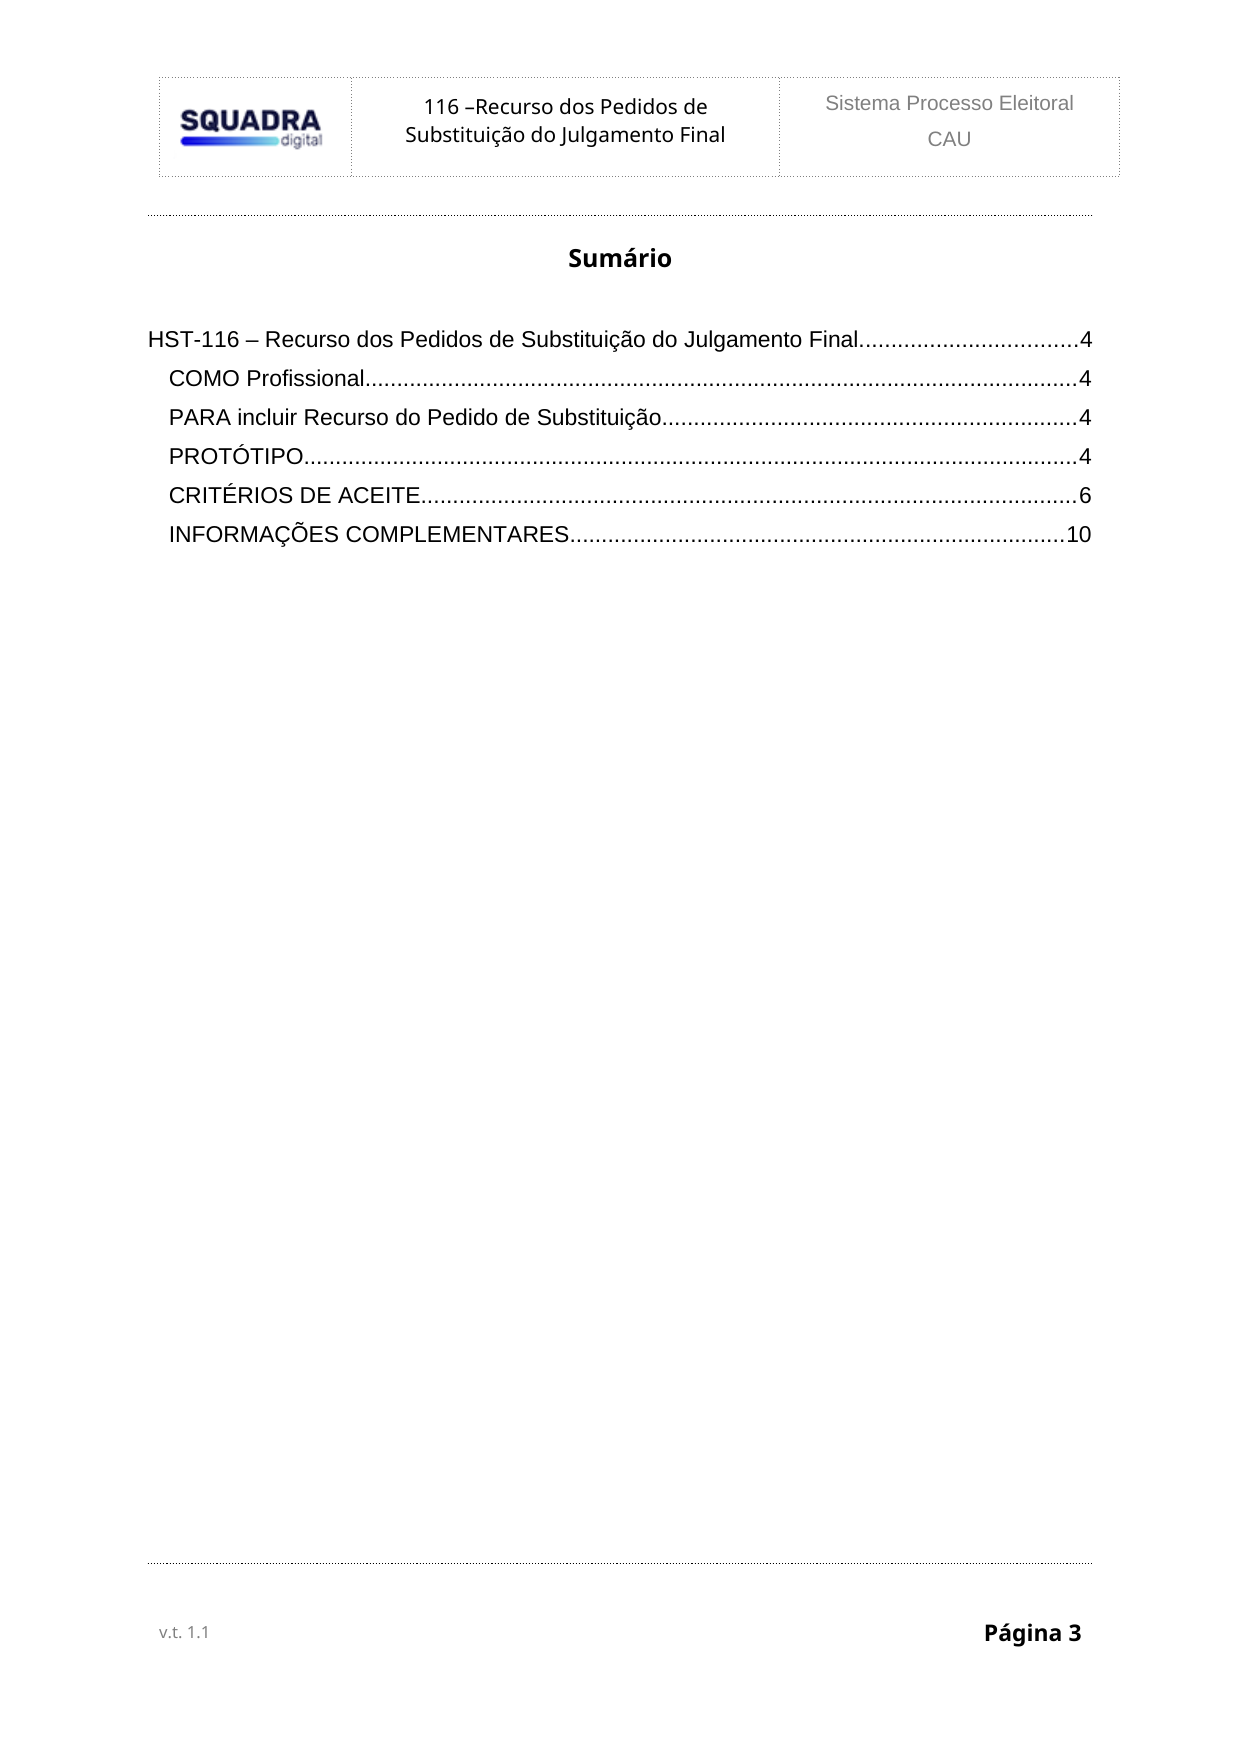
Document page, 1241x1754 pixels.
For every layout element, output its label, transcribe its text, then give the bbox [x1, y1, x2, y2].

text CRITÉRIOS DE ACEITE 6 [168, 482, 1092, 508]
text INFORMAÇÕES COMPLEMENTARES 10 [168, 521, 1092, 547]
text Sumário [148, 241, 1092, 275]
text COMO Profissional 4 [168, 365, 1092, 391]
text PARA incluir Recurso do Pedido de Substituição. 4 [168, 404, 1092, 430]
text PROTÓTIPO 4 [168, 443, 1092, 469]
picture [173, 107, 338, 159]
text HST-116 – Recurso dos Pedidos de Substituição do Julgamento Final. 4 [148, 326, 1092, 353]
